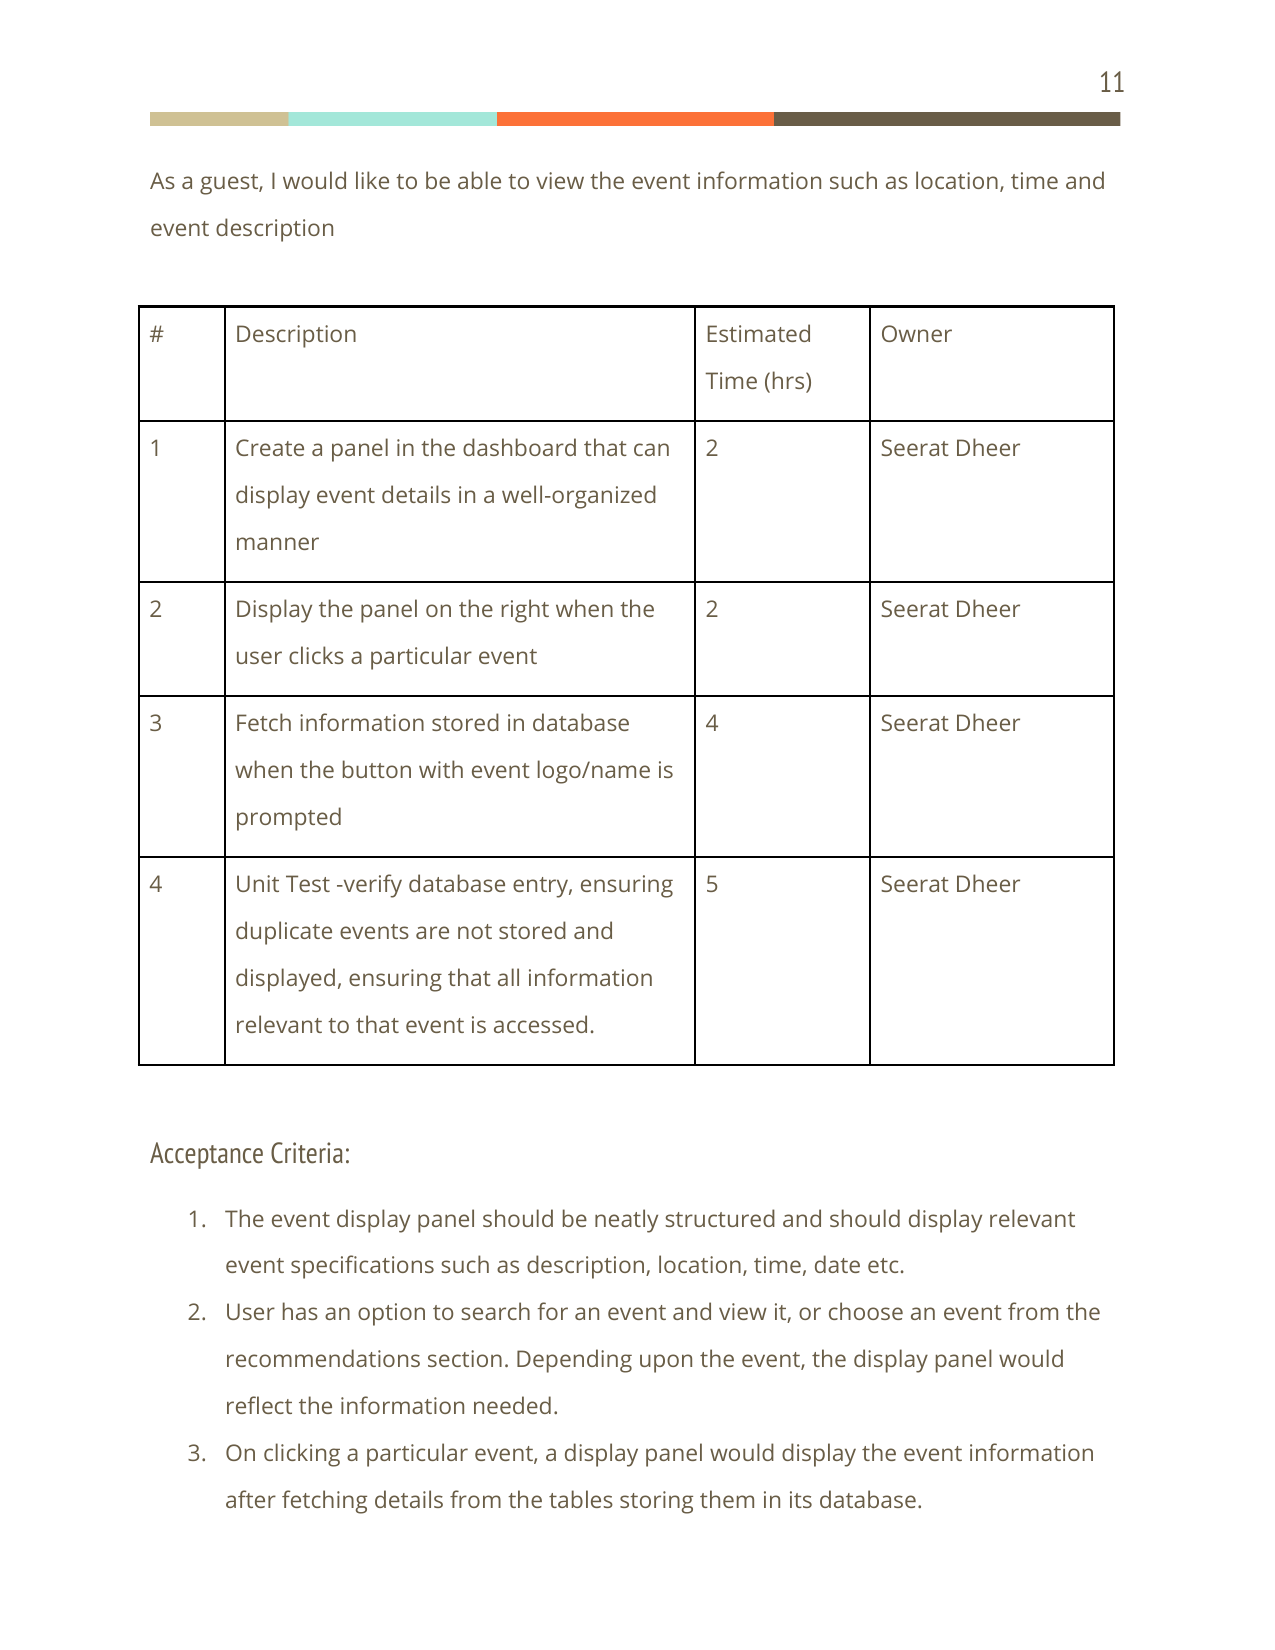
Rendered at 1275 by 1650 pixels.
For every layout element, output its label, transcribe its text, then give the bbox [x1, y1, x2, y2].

text As a guest, I would like to be able to view the event information such as location, time and event description [150, 165, 1125, 243]
table_cell 5 [696, 858, 869, 1064]
table_cell Create a panel in the dashboard that can display event details in a well-organized manner [226, 422, 694, 581]
table_cell Seerat Dheer [871, 422, 1113, 581]
table_cell Seerat Dheer [871, 697, 1113, 856]
table_cell Seerat Dheer [871, 583, 1113, 695]
table_cell 4 [696, 697, 869, 856]
picture [150, 112, 1121, 126]
list User has an option to search for an event and view it, or choose an event from the recommendations section. Depending upon the event, the display panel would reflect the information needed. [187, 1296, 1125, 1421]
table_cell 3 [140, 697, 224, 856]
table_cell 4 [140, 858, 224, 1064]
list The event display panel should be neatly structured and should display relevant event specifications such as description, location, time, date etc. [187, 1203, 1125, 1281]
table_cell 1 [140, 422, 224, 581]
table_header Owner [871, 308, 1113, 419]
table_cell 2 [696, 422, 869, 581]
list On clicking a particular event, a display panel would display the event information after fetching details from the tables storing them in its database. [187, 1437, 1125, 1515]
subtitle Acceptance Criteria: [150, 1133, 1125, 1171]
table_header # [140, 308, 224, 419]
table_header Estimated Time (hrs) [696, 308, 869, 419]
table_cell Fetch information stored in database when the button with event logo/name is prompted [226, 697, 694, 856]
table_cell Seerat Dheer [871, 858, 1113, 1064]
table_cell Display the panel on the right when the user clicks a particular event [226, 583, 694, 695]
table_cell 2 [140, 583, 224, 695]
table_cell Unit Test -verify database entry, ensuring duplicate events are not stored and displayed, ensuring that all information relevant to that event is accessed. [226, 858, 694, 1064]
table_cell 2 [696, 583, 869, 695]
table_header Description [226, 308, 694, 419]
